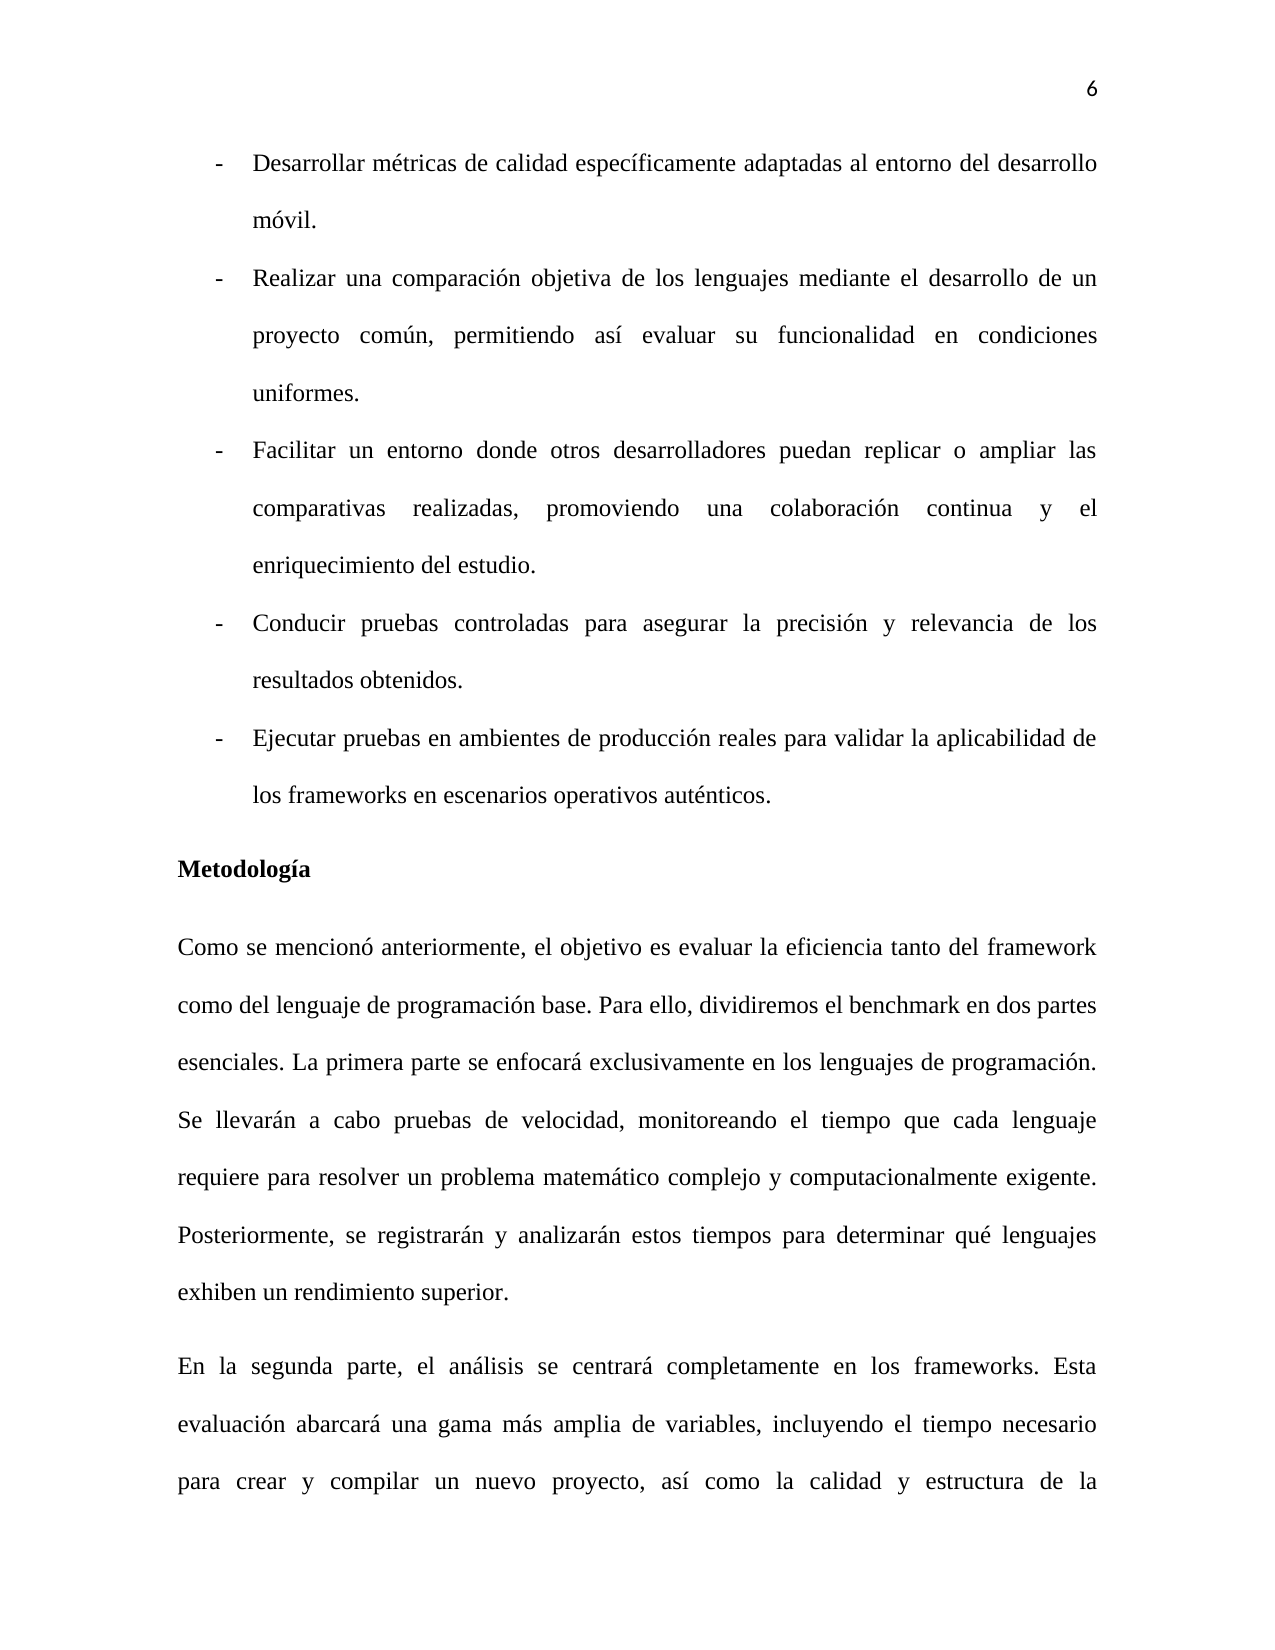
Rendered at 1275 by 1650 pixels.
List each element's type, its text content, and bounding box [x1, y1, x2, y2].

text Como se mencionó anteriormente, el objetivo es evaluar la eficiencia tanto del framework como del lenguaje de programación base. Para ello, dividiremos el benchmark en dos partes esenciales. La primera parte se enfocará exclusivamente en los lenguajes de programación. Se llevarán a cabo pruebas de velocidad, monitoreando el tiempo que cada lenguaje requiere para resolver un problema matemático complejo y computacionalmente exigente. Posteriormente, se registrarán y analizarán estos tiempos para determinar qué lenguajes exhiben un rendimiento superior. [177, 932, 1098, 1306]
list Conducir pruebas controladas para asegurar la precisión y relevancia de los resultados obtenidos. [215, 608, 1098, 694]
list Realizar una comparación objetiva de los lenguajes mediante el desarrollo de un proyecto común, permitiendo así evaluar su funcionalidad en condiciones uniformes. [215, 263, 1098, 406]
list Facilitar un entorno donde otros desarrolladores puedan replicar o ampliar las comparativas realizadas, promoviendo una colaboración continua y el enriquecimiento del estudio. [215, 435, 1098, 579]
list Desarrollar métricas de calidad específicamente adaptadas al entorno del desarrollo móvil. [215, 148, 1098, 234]
list Ejecutar pruebas en ambientes de producción reales para validar la aplicabilidad de los frameworks en escenarios operativos auténticos. [215, 723, 1098, 809]
subtitle Metodología [177, 854, 1098, 883]
